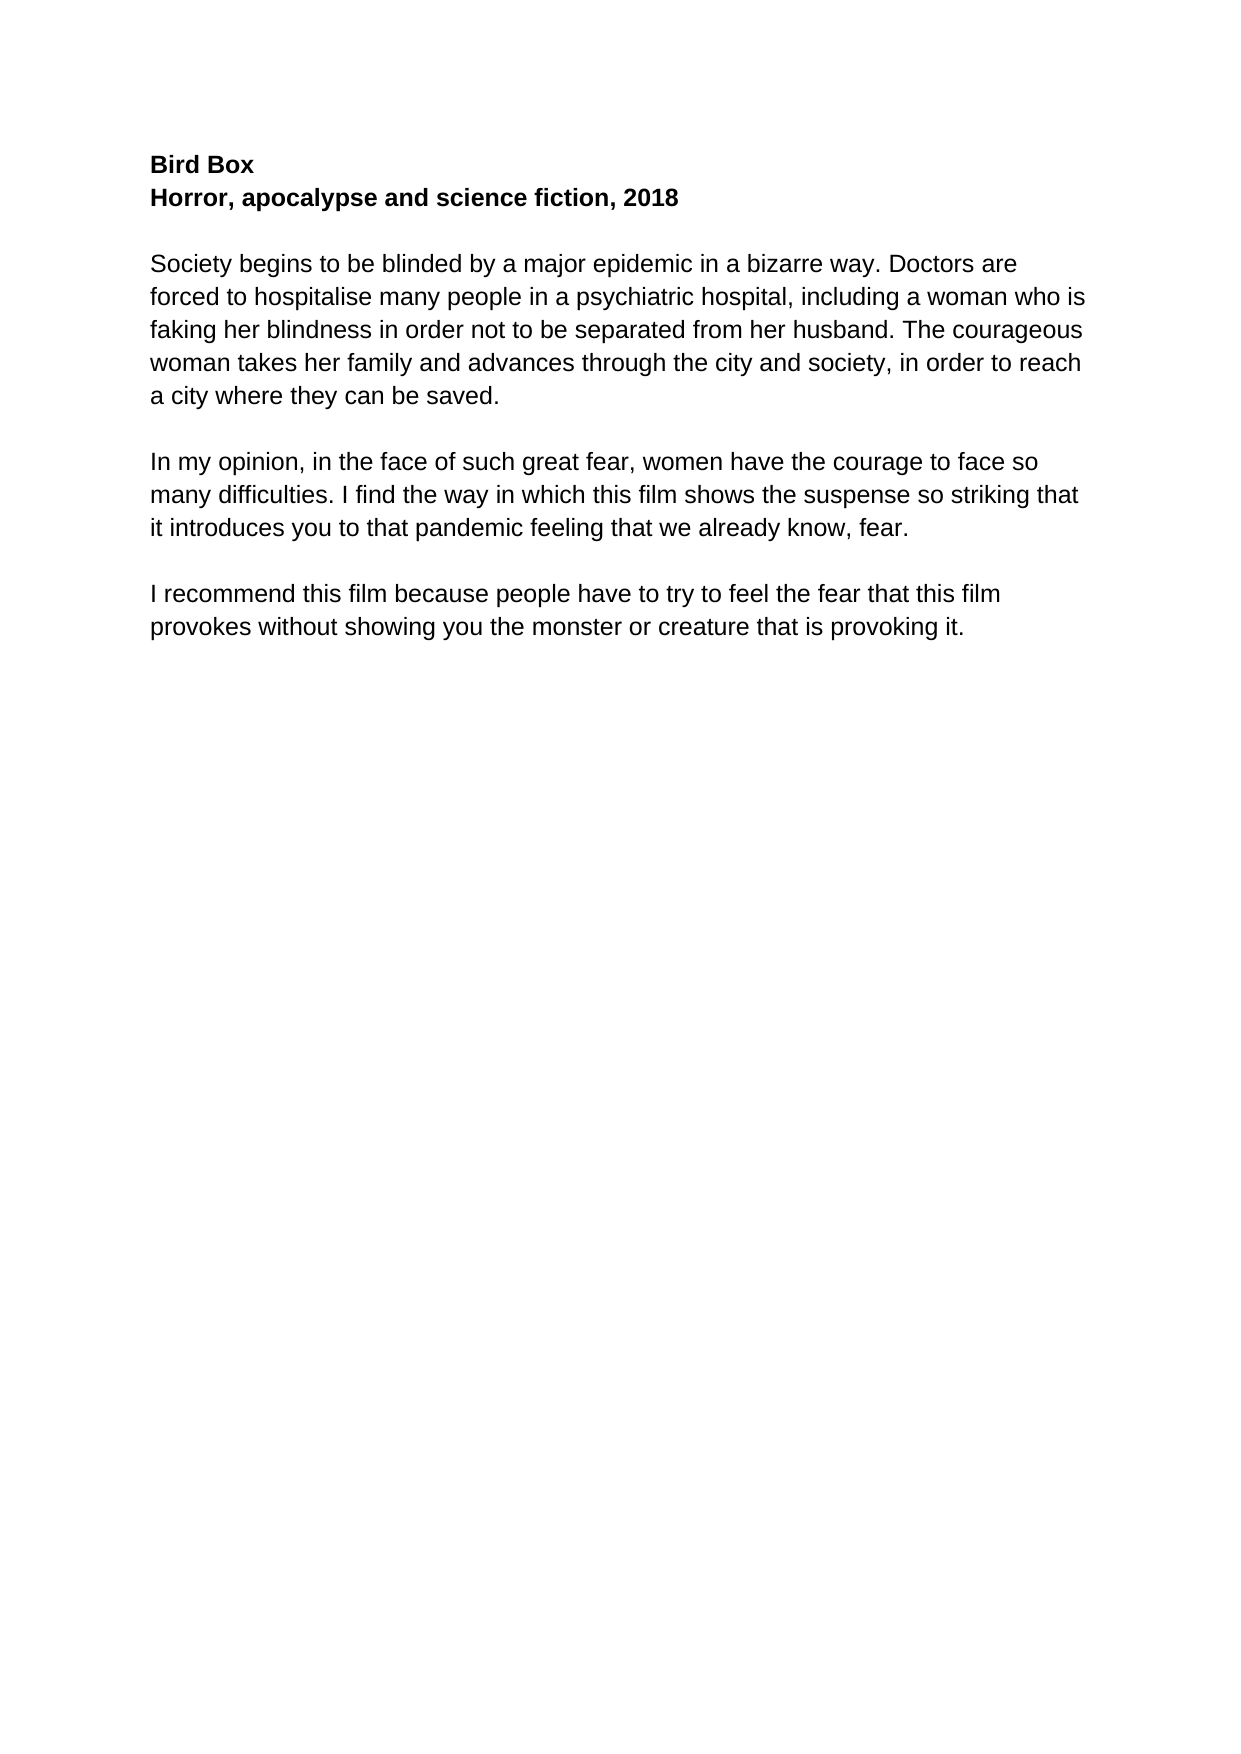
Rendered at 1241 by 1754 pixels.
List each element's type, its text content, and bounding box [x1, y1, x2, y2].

text Horror, apocalypse and science fiction, 2018 [150, 183, 1090, 212]
text I recommend this film because people have to try to feel the fear that this film provokes without showing you the monster or creature that is provoking it. [150, 579, 1090, 641]
text In my opinion, in the face of such great fear, women have the courage to face so many difficulties. I find the way in which this film shows the suspense so striking that it introduces you to that pandemic feeling that we already know, fear. [150, 447, 1090, 542]
text Bird Box [150, 150, 1090, 179]
text Society begins to be blinded by a major epidemic in a bizarre way. Doctors are forced to hospitalise many people in a psychiatric hospital, including a woman who is faking her blindness in order not to be separated from her husband. The courageous woman takes her family and advances through the city and society, in order to reach a city where they can be saved. [150, 249, 1090, 410]
